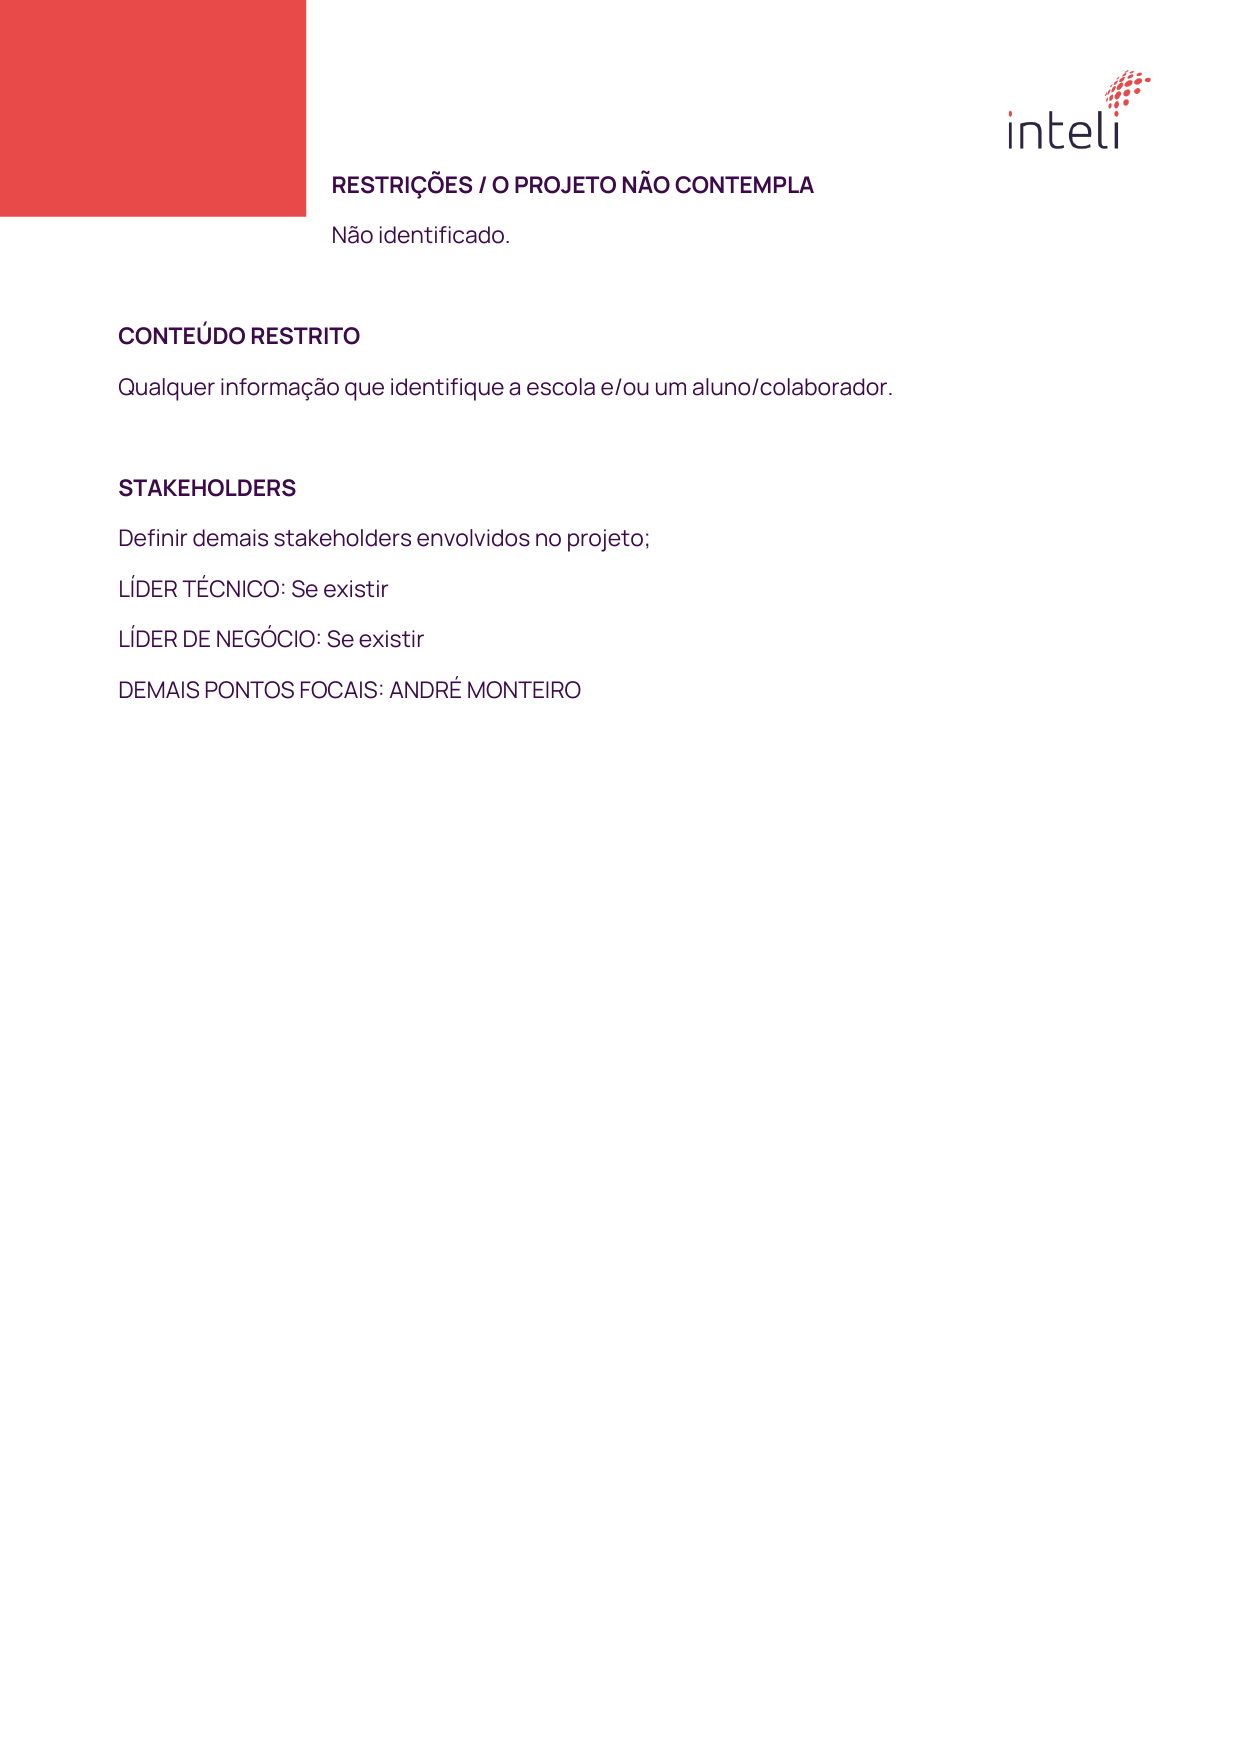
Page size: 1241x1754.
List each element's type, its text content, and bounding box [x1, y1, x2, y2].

picture [1008, 70, 1151, 149]
text Qualquer informação que identifique a escola e/ou um aluno/colaborador. [118, 371, 1048, 402]
text LÍDER TÉCNICO: Se existir [118, 573, 1048, 604]
text Não identificado. [118, 219, 1048, 251]
text LÍDER DE NEGÓCIO: Se existir [118, 623, 1048, 655]
text CONTEÚDO RESTRITO [118, 320, 1048, 352]
text RESTRIÇÕES / O PROJETO NÃO CONTEMPLA [307, 169, 1048, 200]
text DEMAIS PONTOS FOCAIS: ANDRÉ MONTEIRO [118, 674, 1048, 705]
text Definir demais stakeholders envolvidos no projeto; [118, 522, 1048, 554]
picture [0, 0, 307, 217]
text STAKEHOLDERS [118, 472, 1048, 503]
